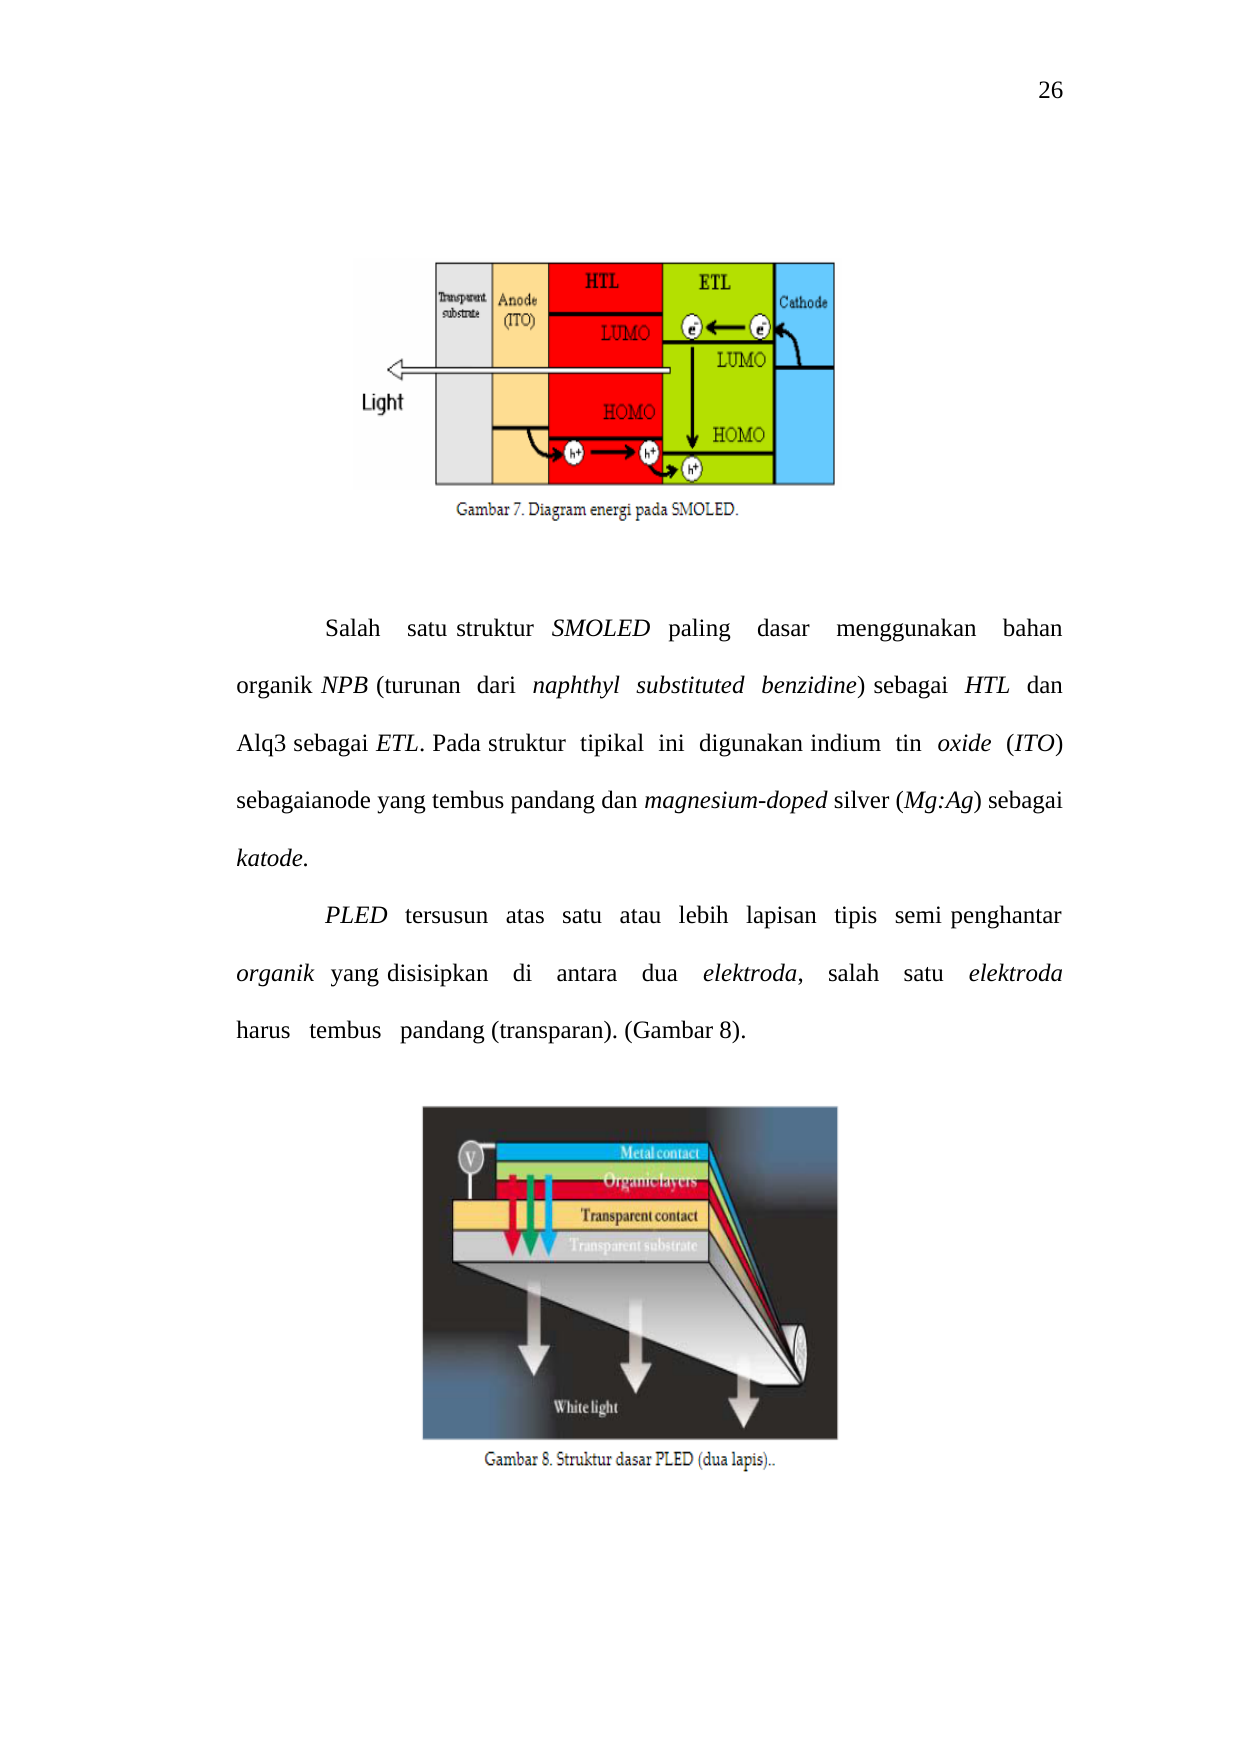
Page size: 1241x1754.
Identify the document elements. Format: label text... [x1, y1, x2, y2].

picture [295, 236, 945, 528]
text Salah satu struktur SMOLED paling dasar menggunakan bahan organik NPB (turunan dari naphthyl substituted benzidine) sebagai HTL dan Alq3 sebagai ETL. Pada struktur tipikal ini digunakan indium tin oxide (ITO) sebagaianode yang tembus pandang dan magnesium-doped silver (Mg:Ag) sebagai katode. [236, 613, 1063, 872]
text PLED tersusun atas satu atau lebih lapisan tipis semi penghantar organik yang disisipkan di antara dua elektroda, salah satu elektroda harus tembus pandang (transparan). (Gambar 8). [236, 900, 1063, 1044]
picture [325, 1072, 934, 1485]
